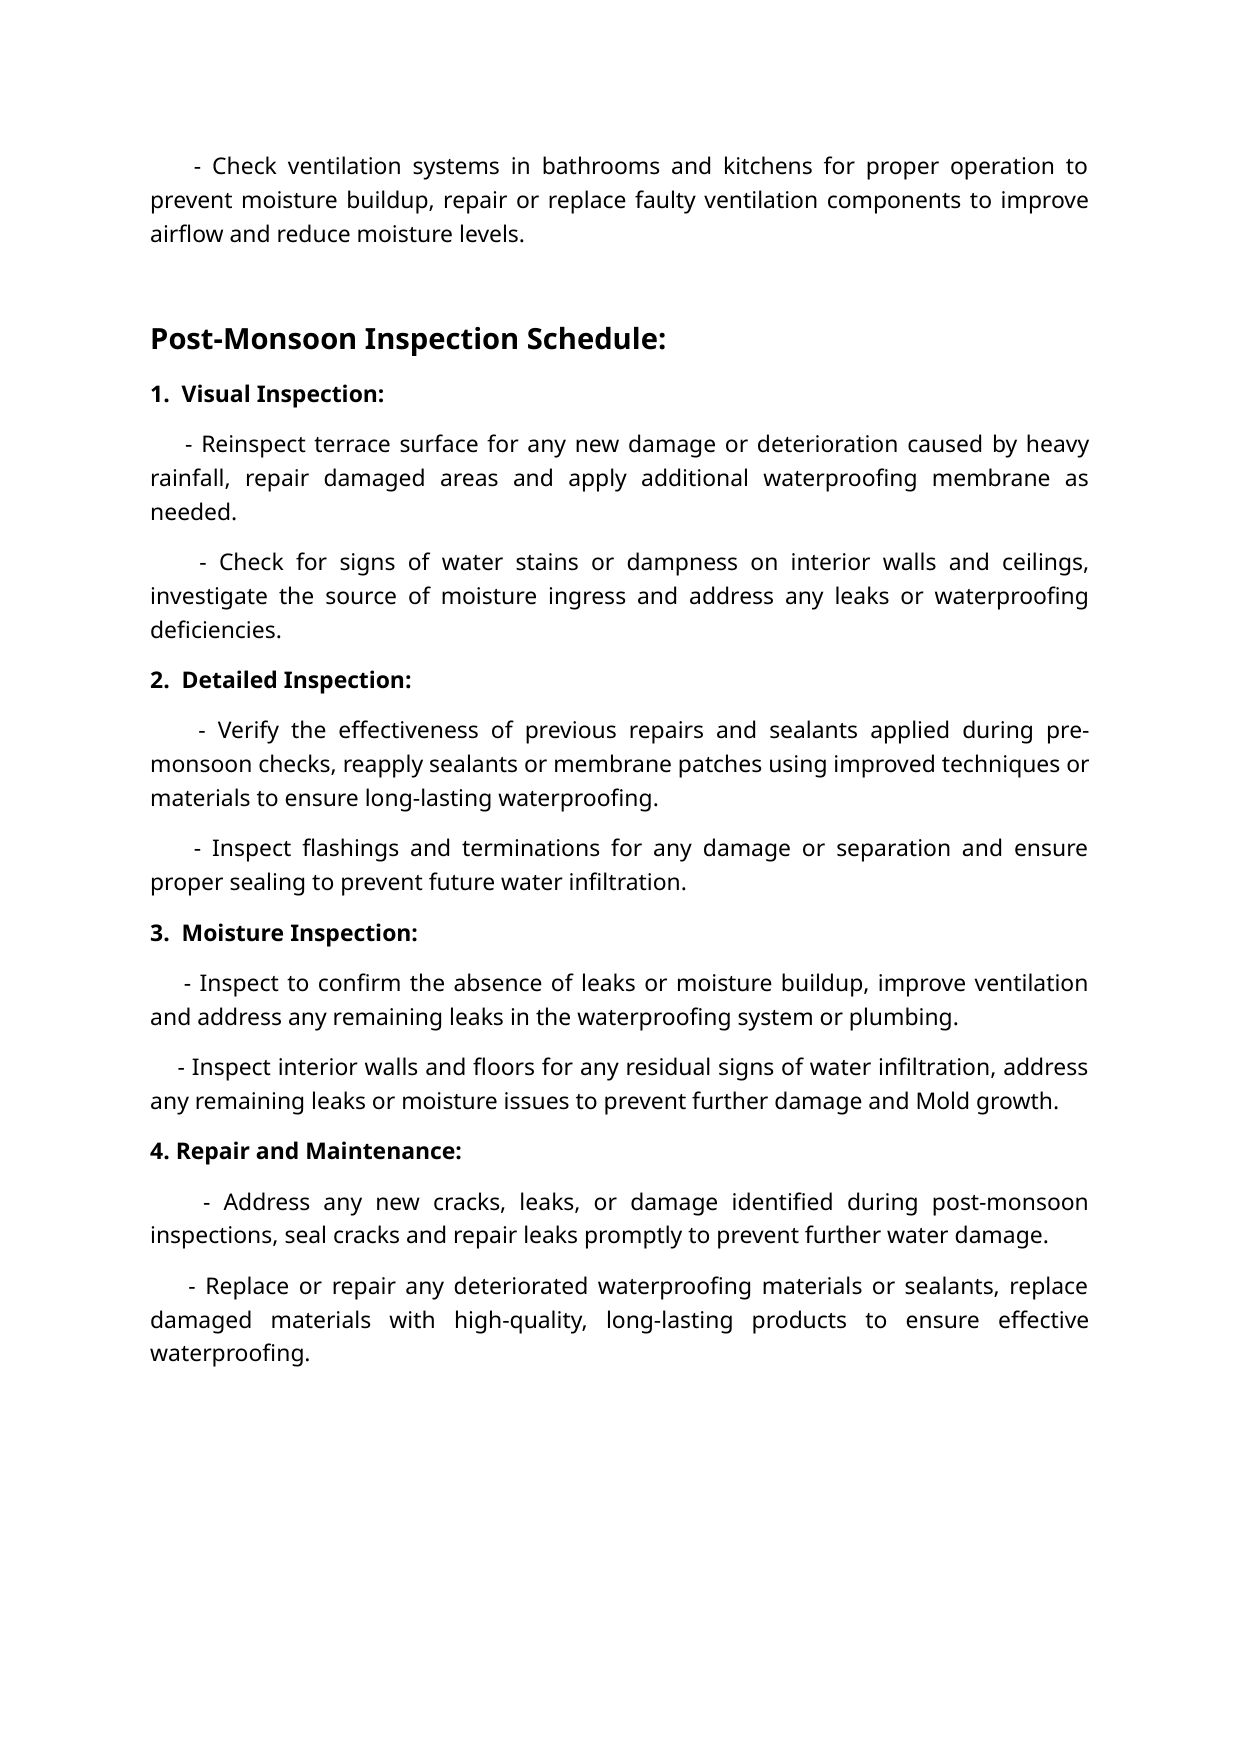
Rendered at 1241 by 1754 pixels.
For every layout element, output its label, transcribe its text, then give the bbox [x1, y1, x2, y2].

text - Check ventilation systems in bathrooms and kitchens for proper operation to prevent moisture buildup, repair or replace faulty ventilation components to improve airflow and reduce moisture levels. [150, 150, 1090, 249]
text - Verify the effectiveness of previous repairs and sealants applied during pre-monsoon checks, reapply sealants or membrane patches using improved techniques or materials to ensure long-lasting waterproofing. [150, 714, 1090, 813]
text - Replace or repair any deteriorated waterproofing materials or sealants, replace damaged materials with high-quality, long-lasting products to ensure effective waterproofing. [150, 1270, 1090, 1369]
text - Reinspect terrace surface for any new damage or deterioration caused by heavy rainfall, repair damaged areas and apply additional waterproofing membrane as needed. [150, 428, 1090, 527]
text - Inspect to confirm the absence of leaks or moisture buildup, improve ventilation and address any remaining leaks in the waterproofing system or plumbing. [150, 967, 1090, 1032]
text 1. Visual Inspection: [150, 378, 1090, 409]
text 4. Repair and Maintenance: [150, 1135, 1090, 1167]
text - Check for signs of water stains or dampness on interior walls and ceilings, investigate the source of moisture ingress and address any leaks or waterproofing deficiencies. [150, 546, 1090, 645]
text Post-Monsoon Inspection Schedule: [150, 318, 1090, 358]
text - Inspect interior walls and floors for any residual signs of water infiltration, address any remaining leaks or moisture issues to prevent further damage and Mold growth. [150, 1051, 1090, 1116]
text - Address any new cracks, leaks, or damage identified during post-monsoon inspections, seal cracks and repair leaks promptly to prevent further water damage. [150, 1186, 1090, 1251]
text 2. Detailed Inspection: [150, 664, 1090, 695]
text 3. Moisture Inspection: [150, 917, 1090, 948]
text - Inspect flashings and terminations for any damage or separation and ensure proper sealing to prevent future water infiltration. [150, 832, 1090, 897]
